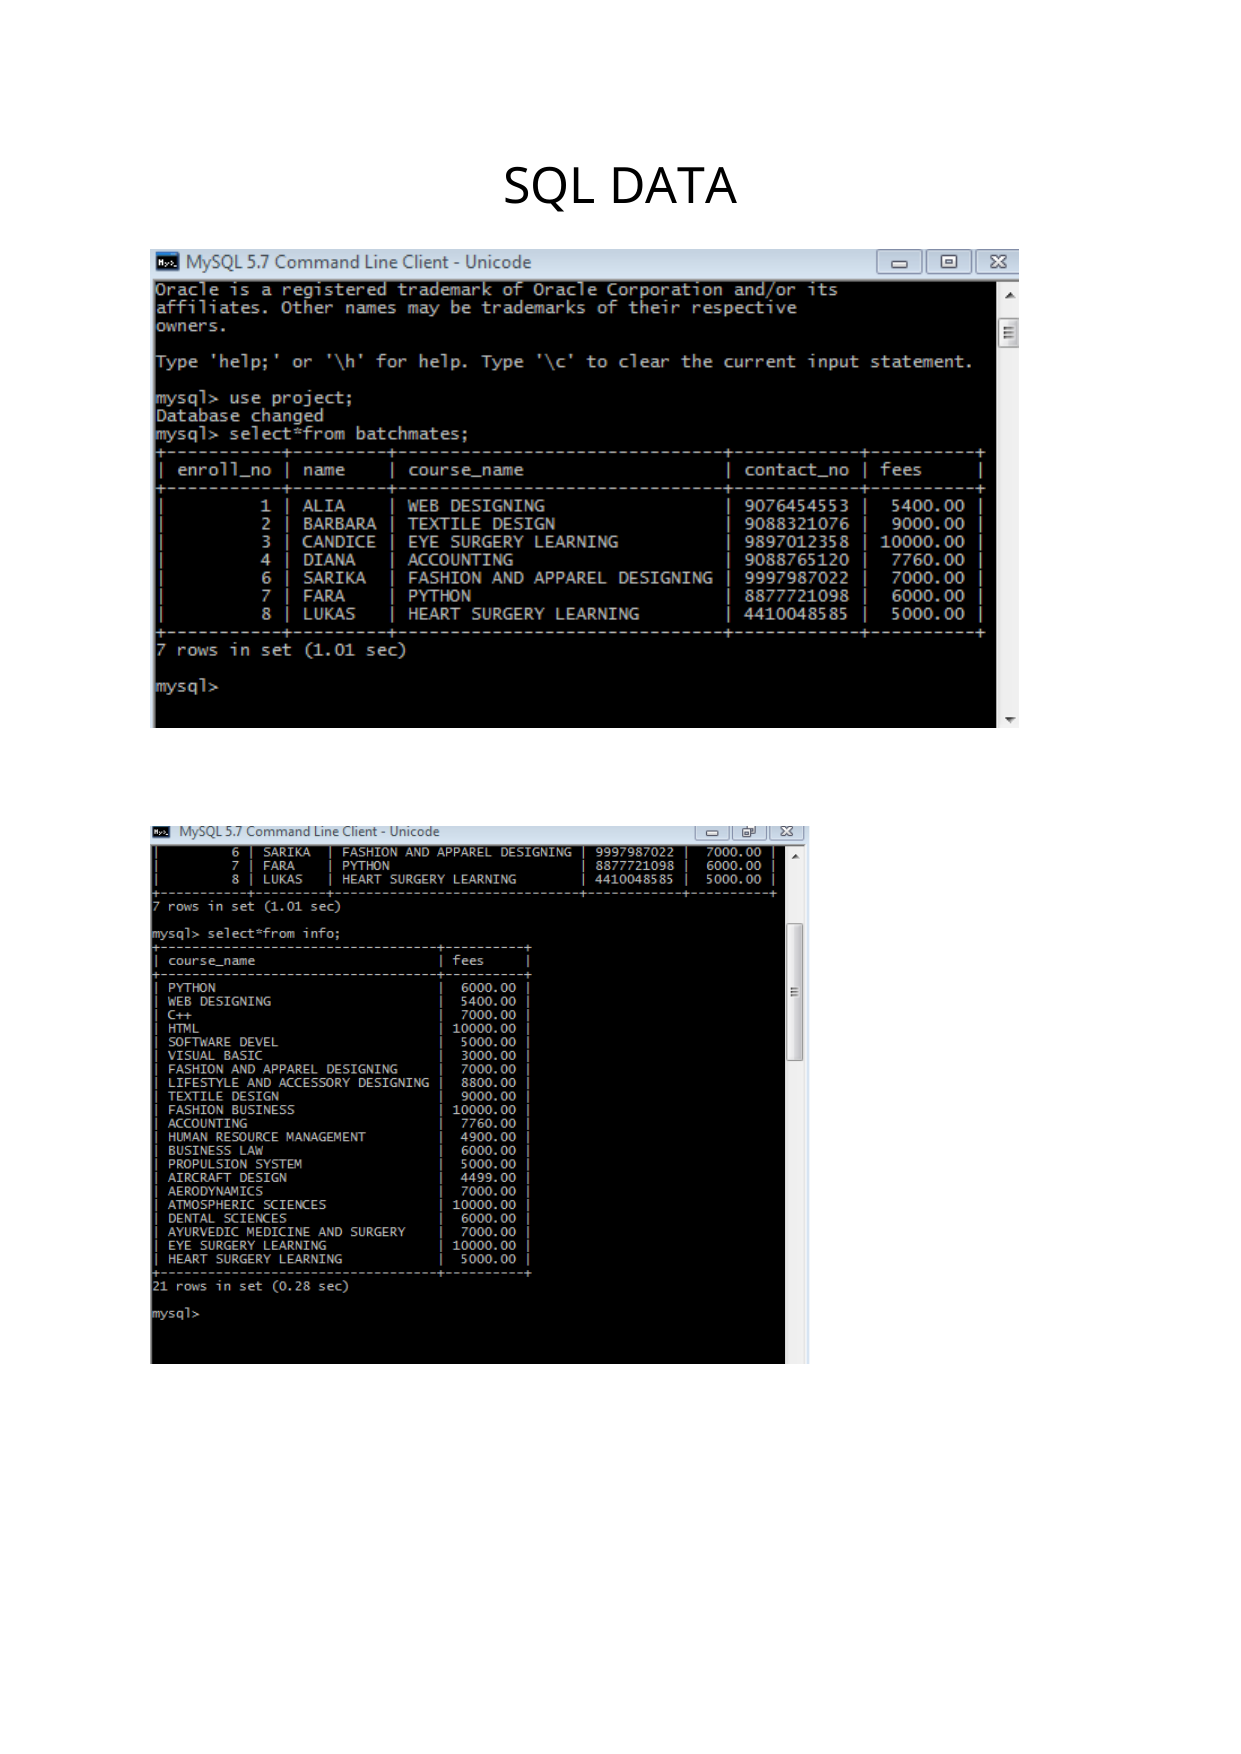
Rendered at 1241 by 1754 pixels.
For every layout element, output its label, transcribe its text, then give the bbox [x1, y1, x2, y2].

picture [150, 249, 1019, 728]
picture [150, 826, 810, 1364]
text SQL DATA [150, 150, 1090, 218]
